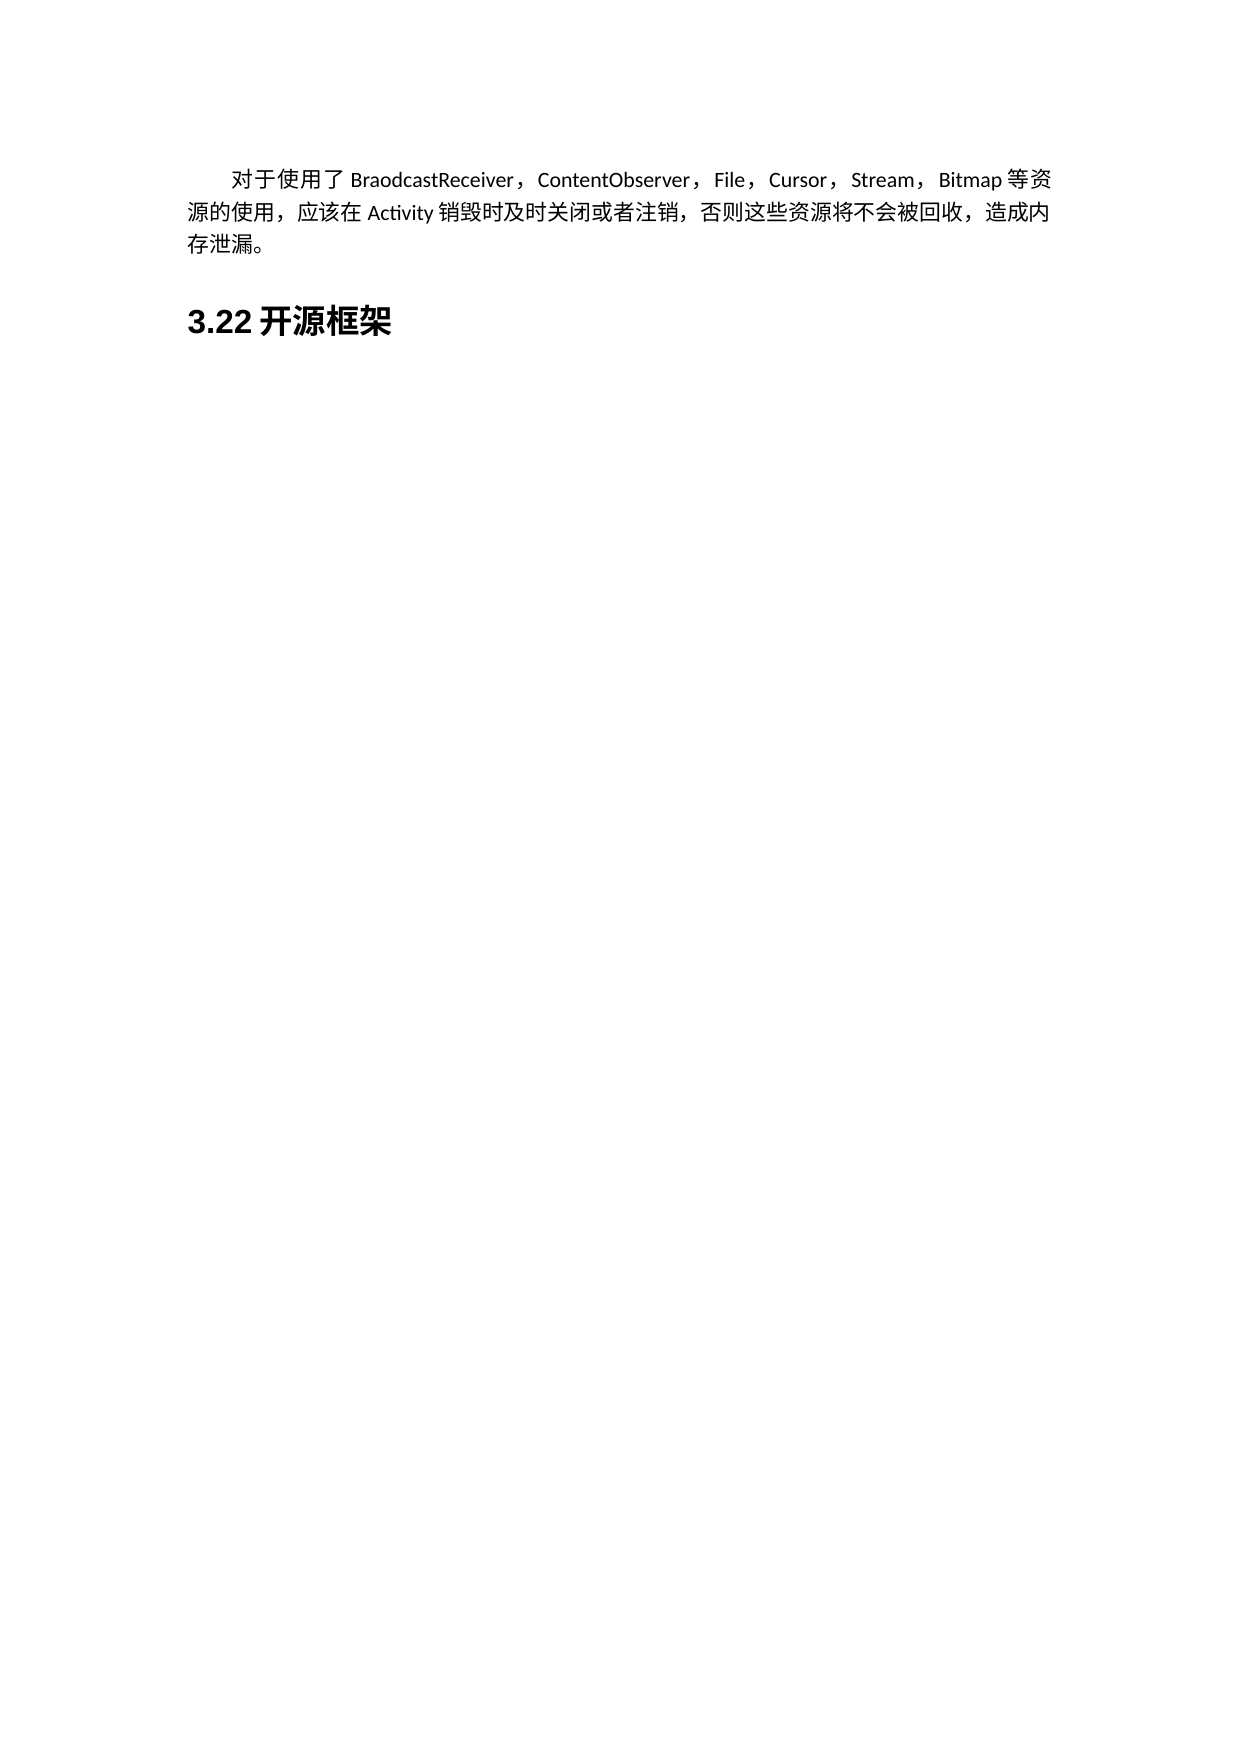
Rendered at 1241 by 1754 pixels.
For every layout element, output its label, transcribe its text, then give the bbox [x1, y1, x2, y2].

subtitle 3.22开源框架 [187, 287, 1053, 352]
text 对于使用了BraodcastReceiver，ContentObserver，File，Cursor，Stream，Bitmap等资源的使用，应该在Activity销毁时及时关闭或者注销，否则这些资源将不会被回收，造成内存泄漏。 [187, 162, 1053, 259]
